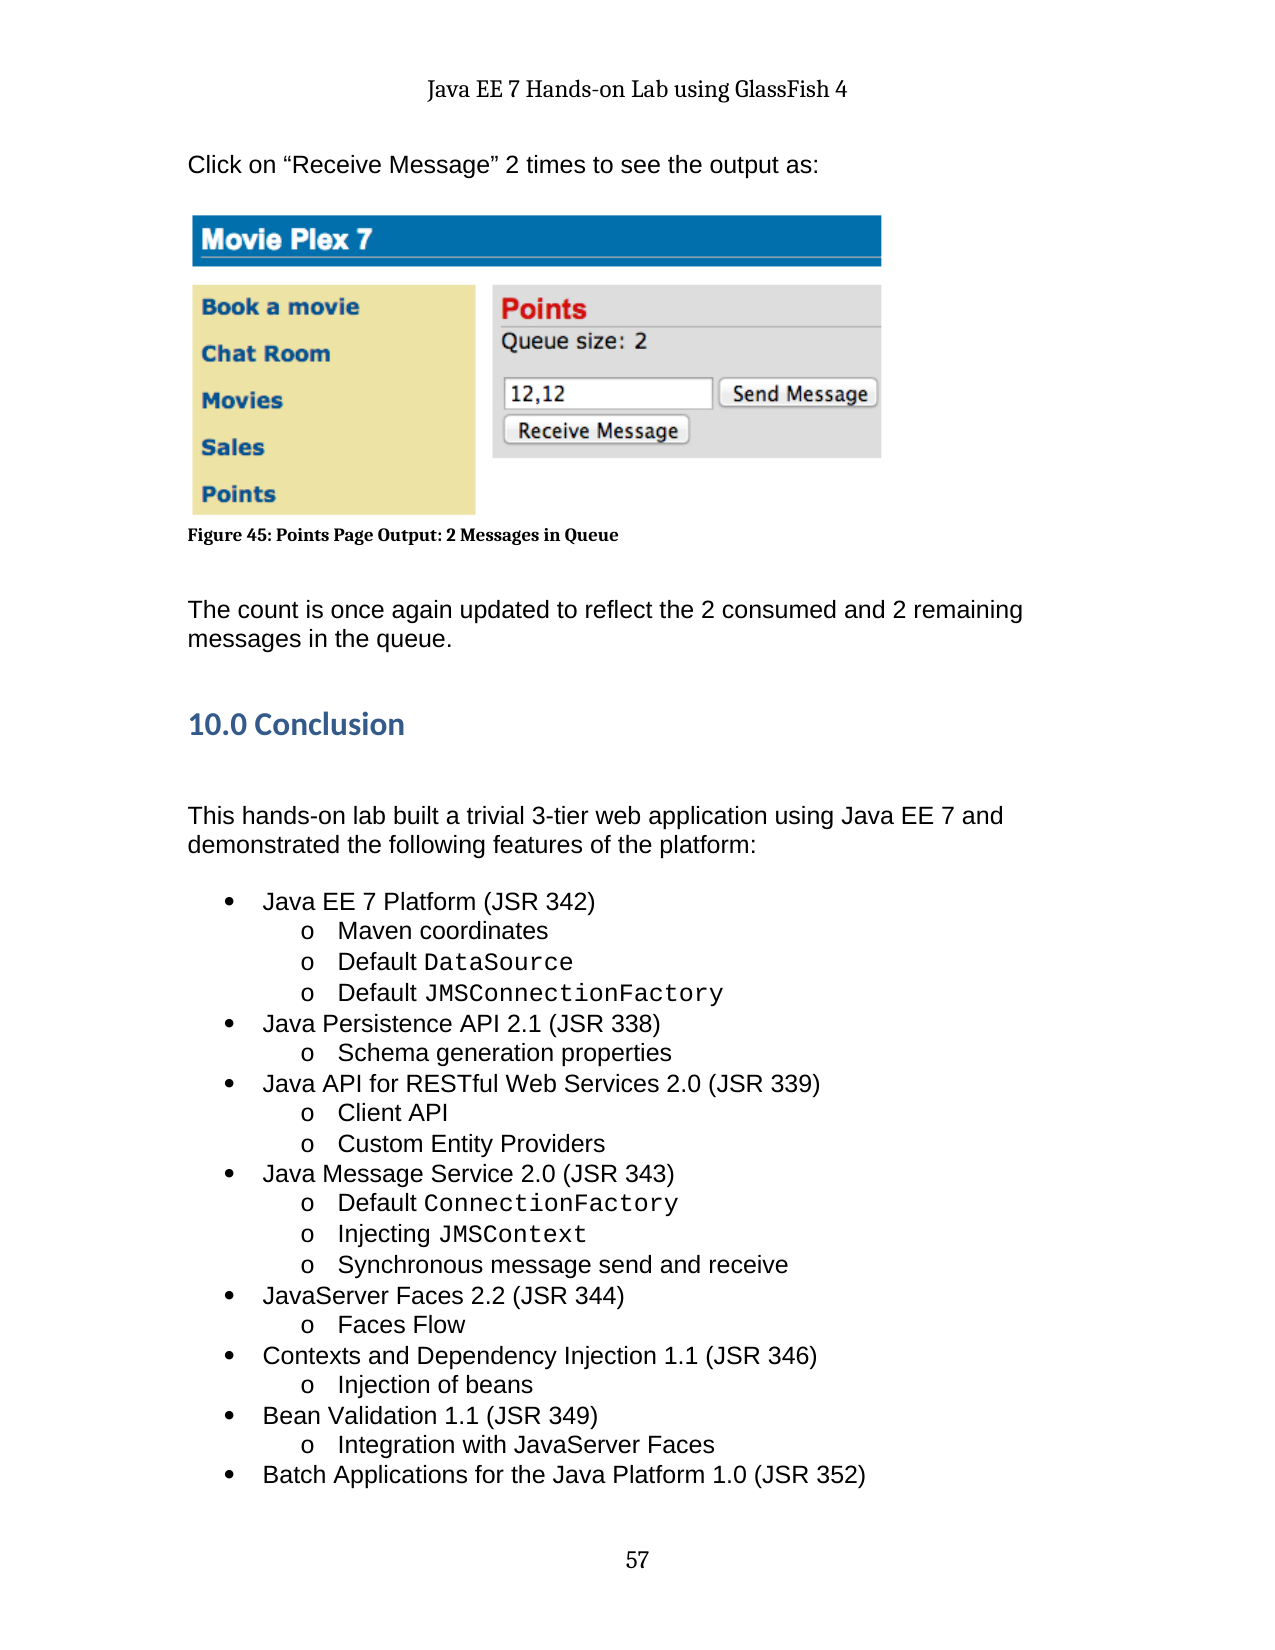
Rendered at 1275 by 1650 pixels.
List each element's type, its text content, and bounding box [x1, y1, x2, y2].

list Default DataSource [300, 947, 1087, 978]
list Faces Flow [300, 1310, 1087, 1341]
picture [187, 207, 882, 525]
list Contexts and Dependency Injection 1.1 (JSR 346) [225, 1341, 1087, 1370]
list This hands-on lab built a trivial 3-tier web application using Java EE 7 and demonstrated the following features of the platform: [187, 801, 1087, 858]
list Batch Applications for the Java Platform 1.0 (JSR 352) [225, 1461, 1087, 1489]
list Client API [300, 1098, 1087, 1128]
list Maven coordinates [300, 916, 1087, 947]
list Java EE 7 Platform (JSR 342) [225, 887, 1087, 916]
list Default JMSConnectionFactory [300, 978, 1087, 1009]
list Injection of beans [300, 1370, 1087, 1401]
list Bean Validation 1.1 (JSR 349) [225, 1401, 1087, 1429]
list Custom Entity Providers [300, 1128, 1087, 1159]
list Default ConnectionFactory [300, 1188, 1087, 1219]
list Java Message Service 2.0 (JSR 343) [225, 1159, 1087, 1188]
list Schema generation properties [300, 1038, 1087, 1069]
list Java API for RESTful Web Services 2.0 (JSR 339) [225, 1069, 1087, 1098]
list JavaServer Faces 2.2 (JSR 344) [225, 1281, 1087, 1310]
list Java Persistence API 2.1 (JSR 338) [225, 1009, 1087, 1038]
text Figure 45: Points Page Output: 2 Messages in Queue [187, 524, 1087, 546]
text The count is once again updated to reflect the 2 consumed and 2 remaining messages in the queue. [187, 595, 1087, 653]
list Injecting JMSContext [300, 1219, 1087, 1250]
list Integration with JavaServer Faces [300, 1429, 1087, 1461]
list Synchronous message send and receive [300, 1250, 1087, 1281]
subtitle 10.0 Conclusion [187, 703, 1087, 743]
